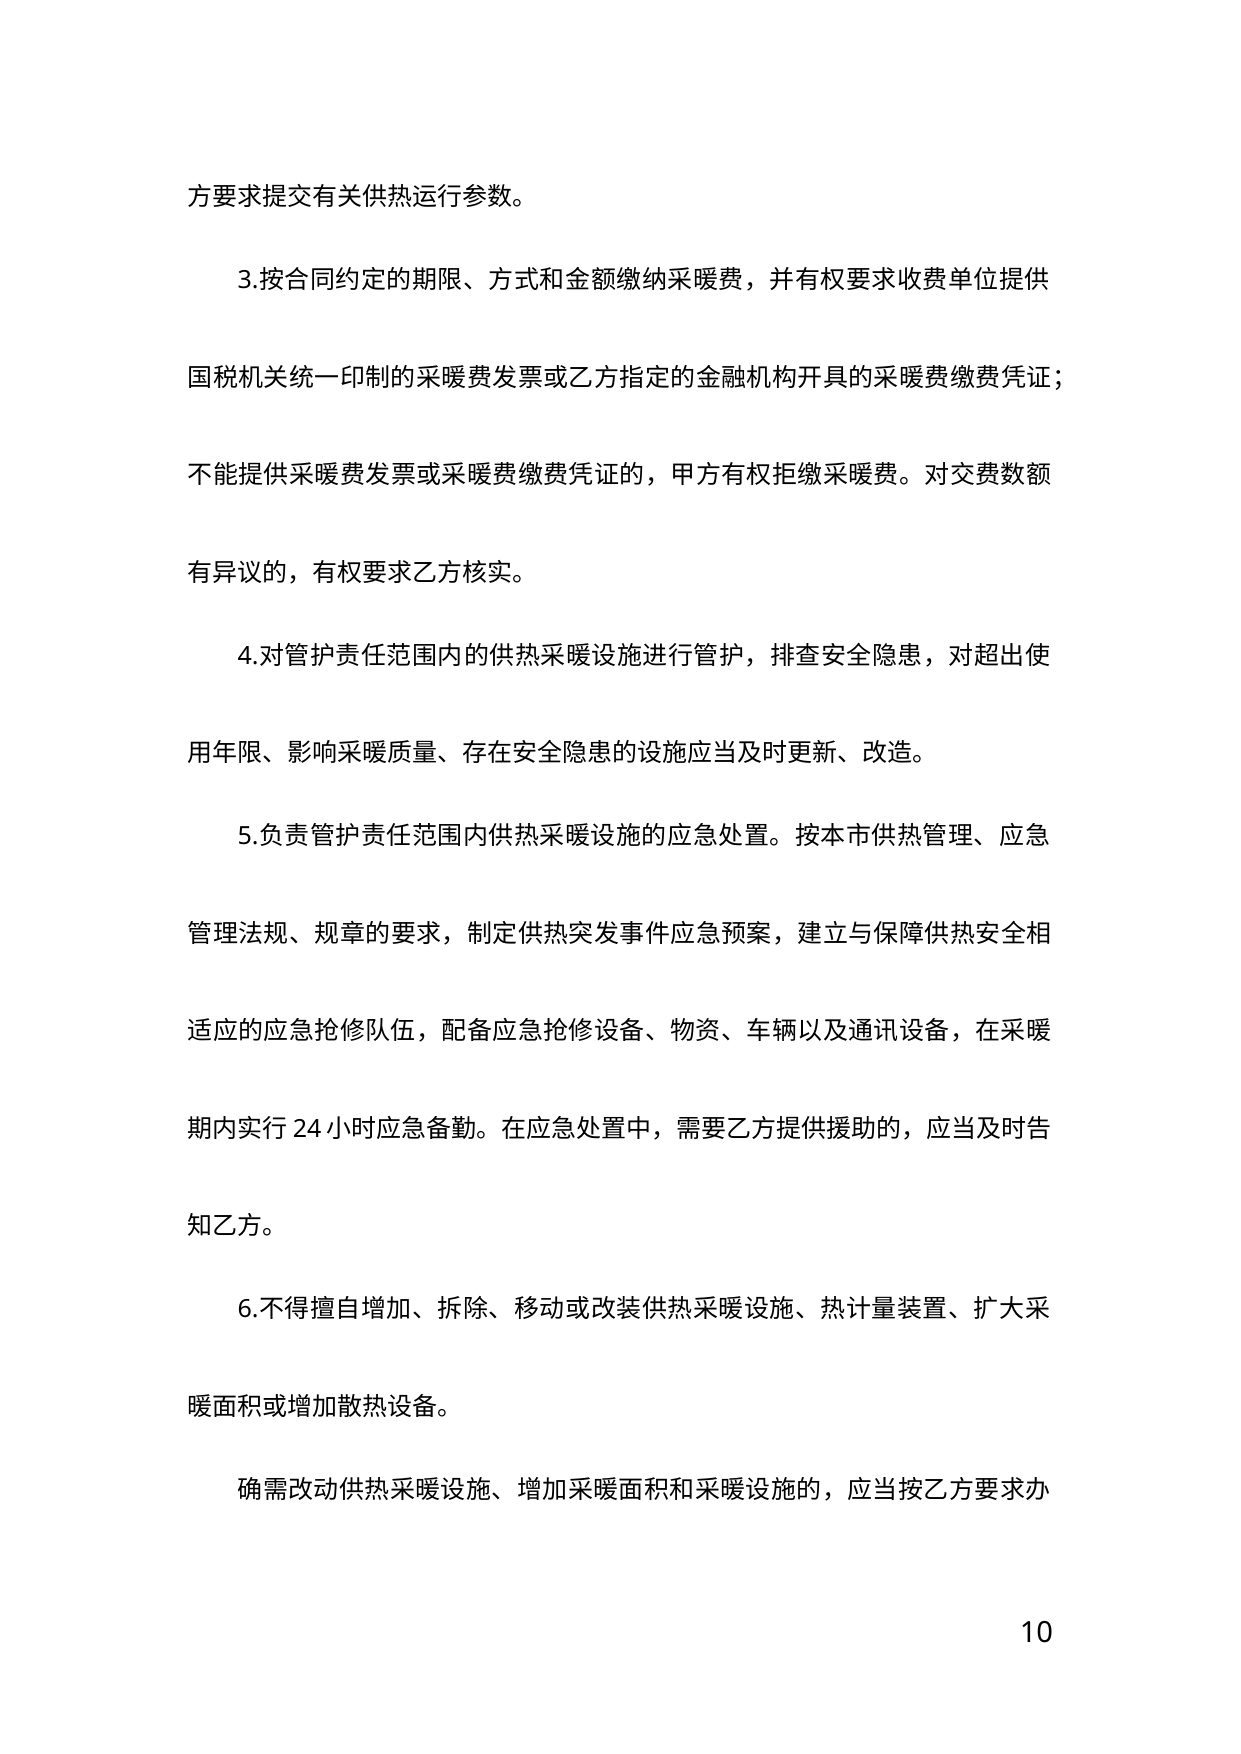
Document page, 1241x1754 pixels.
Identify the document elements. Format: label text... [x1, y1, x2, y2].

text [187, 162, 1053, 227]
text 3.按合同约定的期限、方式和金额缴纳采暖费，并有权要求收费单位提供国税机关统一印制的采暖费发票或乙方指定的金融机构开具的采暖费缴费凭证；不能提供采暖费发票或采暖费缴费凭证的，甲方有权拒缴采暖费。对交费数额有异议的，有权要求乙方核实。 [187, 245, 1053, 603]
text 5.负责管护责任范围内供热采暖设施的应急处置。按本市供热管理、应急管理法规、规章的要求，制定供热突发事件应急预案，建立与保障供热安全相适应的应急抢修队伍，配备应急抢修设备、物资、车辆以及通讯设备，在采暖期内实行24小时应急备勤。在应急处置中，需要乙方提供援助的，应当及时告知乙方。 [187, 801, 1053, 1256]
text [187, 1455, 1053, 1520]
text 4.对管护责任范围内的供热采暖设施进行管护，排查安全隐患，对超出使用年限、影响采暖质量、存在安全隐患的设施应当及时更新、改造。 [187, 621, 1053, 783]
text 6.不得擅自增加、拆除、移动或改装供热采暖设施、热计量装置、扩大采暖面积或增加散热设备。 [187, 1274, 1053, 1437]
